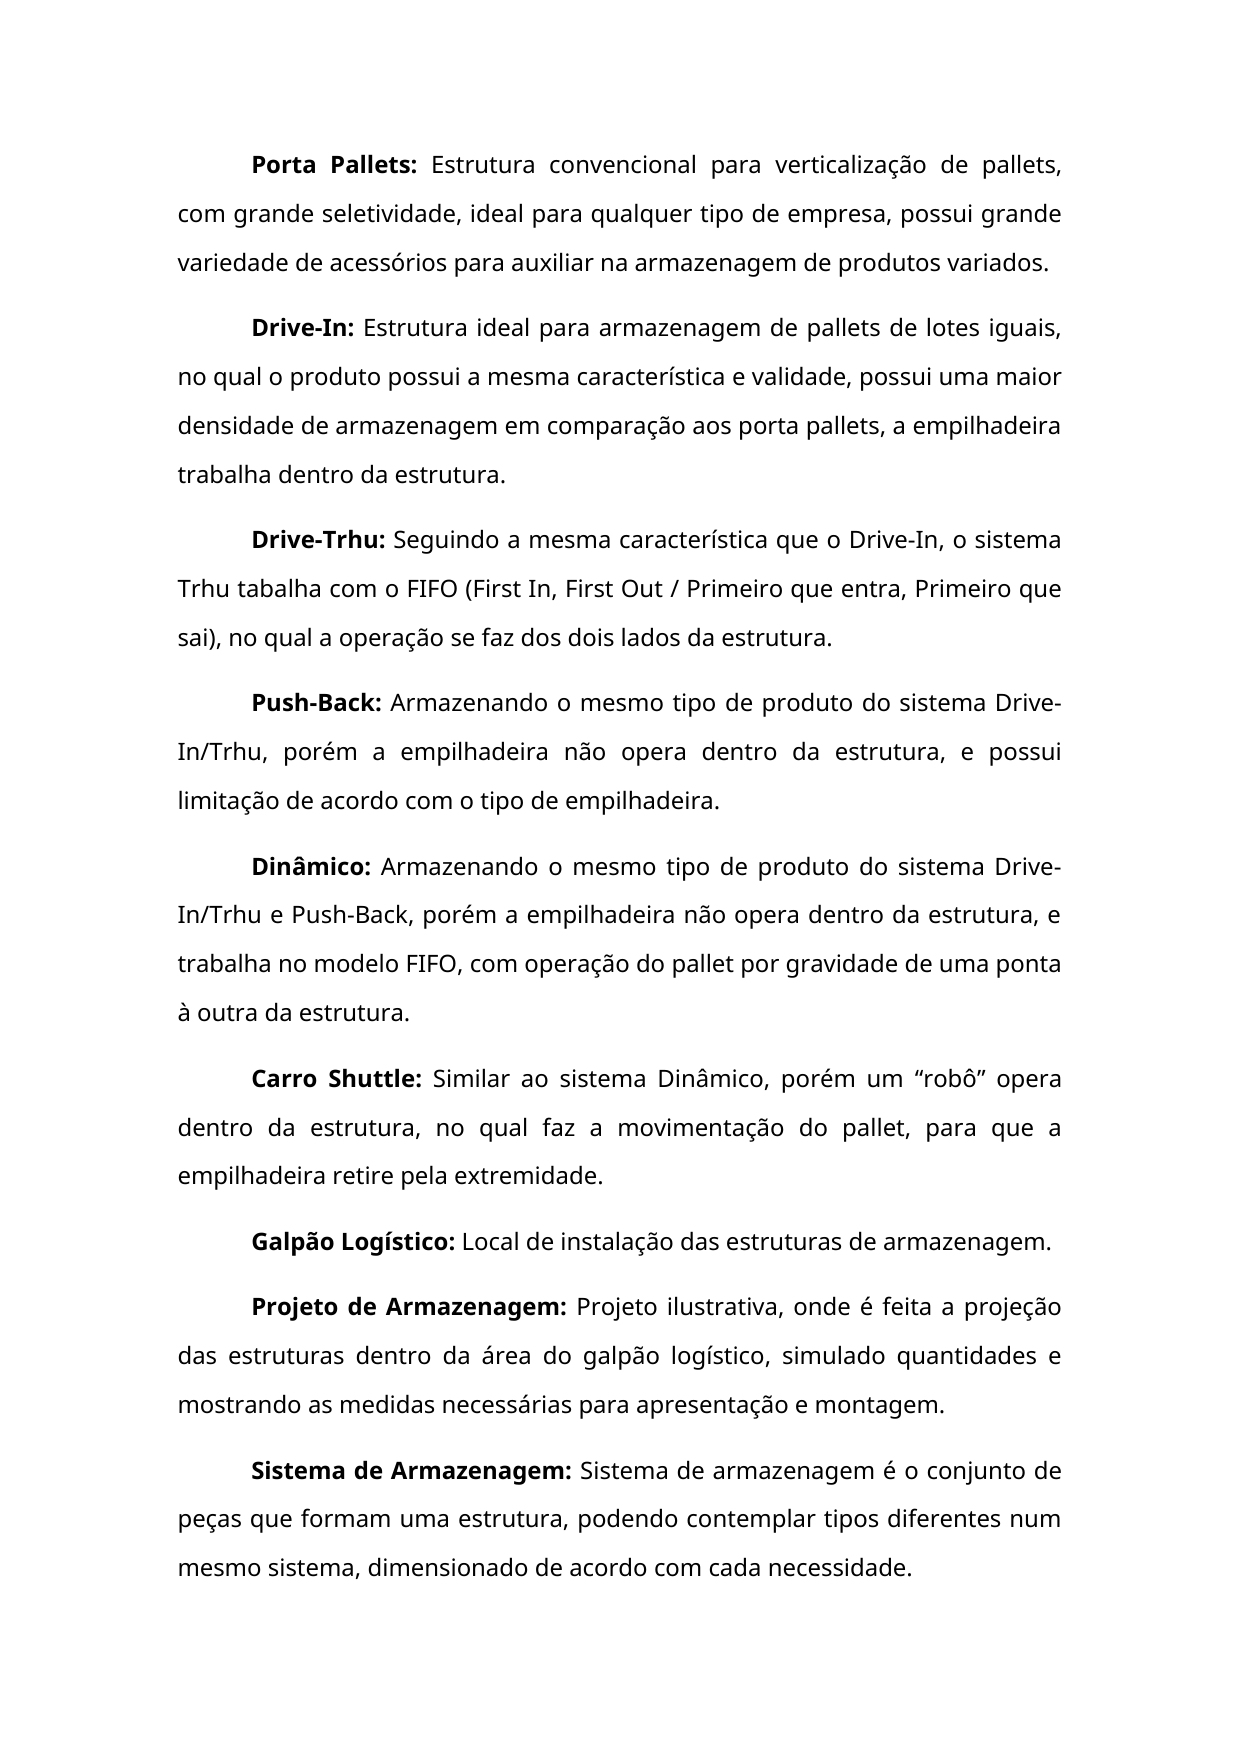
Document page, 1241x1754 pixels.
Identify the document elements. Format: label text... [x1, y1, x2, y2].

text Galpão Logístico: Local de instalação das estruturas de armazenagem. [177, 1225, 1063, 1257]
text Dinâmico: Armazenando o mesmo tipo de produto do sistema Drive-In/Trhu e Push-Back, porém a empilhadeira não opera dentro da estrutura, e trabalha no modelo FIFO, com operação do pallet por gravidade de uma ponta à outra da estrutura. [177, 849, 1063, 1028]
text Porta Pallets: Estrutura convencional para verticalização de pallets, com grande seletividade, ideal para qualquer tipo de empresa, possui grande variedade de acessórios para auxiliar na armazenagem de produtos variados. [177, 148, 1063, 278]
text Drive-In: Estrutura ideal para armazenagem de pallets de lotes iguais, no qual o produto possui a mesma característica e validade, possui uma maior densidade de armazenagem em comparação aos porta pallets, a empilhadeira trabalha dentro da estrutura. [177, 311, 1063, 490]
text Carro Shuttle: Similar ao sistema Dinâmico, porém um “robô” opera dentro da estrutura, no qual faz a movimentação do pallet, para que a empilhadeira retire pela extremidade. [177, 1061, 1063, 1192]
text Projeto de Armazenagem: Projeto ilustrativa, onde é feita a projeção das estruturas dentro da área do galpão logístico, simulado quantidades e mostrando as medidas necessárias para apresentação e montagem. [177, 1290, 1063, 1421]
text Push-Back: Armazenando o mesmo tipo de produto do sistema Drive-In/Trhu, porém a empilhadeira não opera dentro da estrutura, e possui limitação de acordo com o tipo de empilhadeira. [177, 686, 1063, 816]
text Sistema de Armazenagem: Sistema de armazenagem é o conjunto de peças que formam uma estrutura, podendo contemplar tipos diferentes num mesmo sistema, dimensionado de acordo com cada necessidade. [177, 1453, 1063, 1584]
text Drive-Trhu: Seguindo a mesma característica que o Drive-In, o sistema Trhu tabalha com o FIFO (First In, First Out / Primeiro que entra, Primeiro que sai), no qual a operação se faz dos dois lados da estrutura. [177, 523, 1063, 653]
